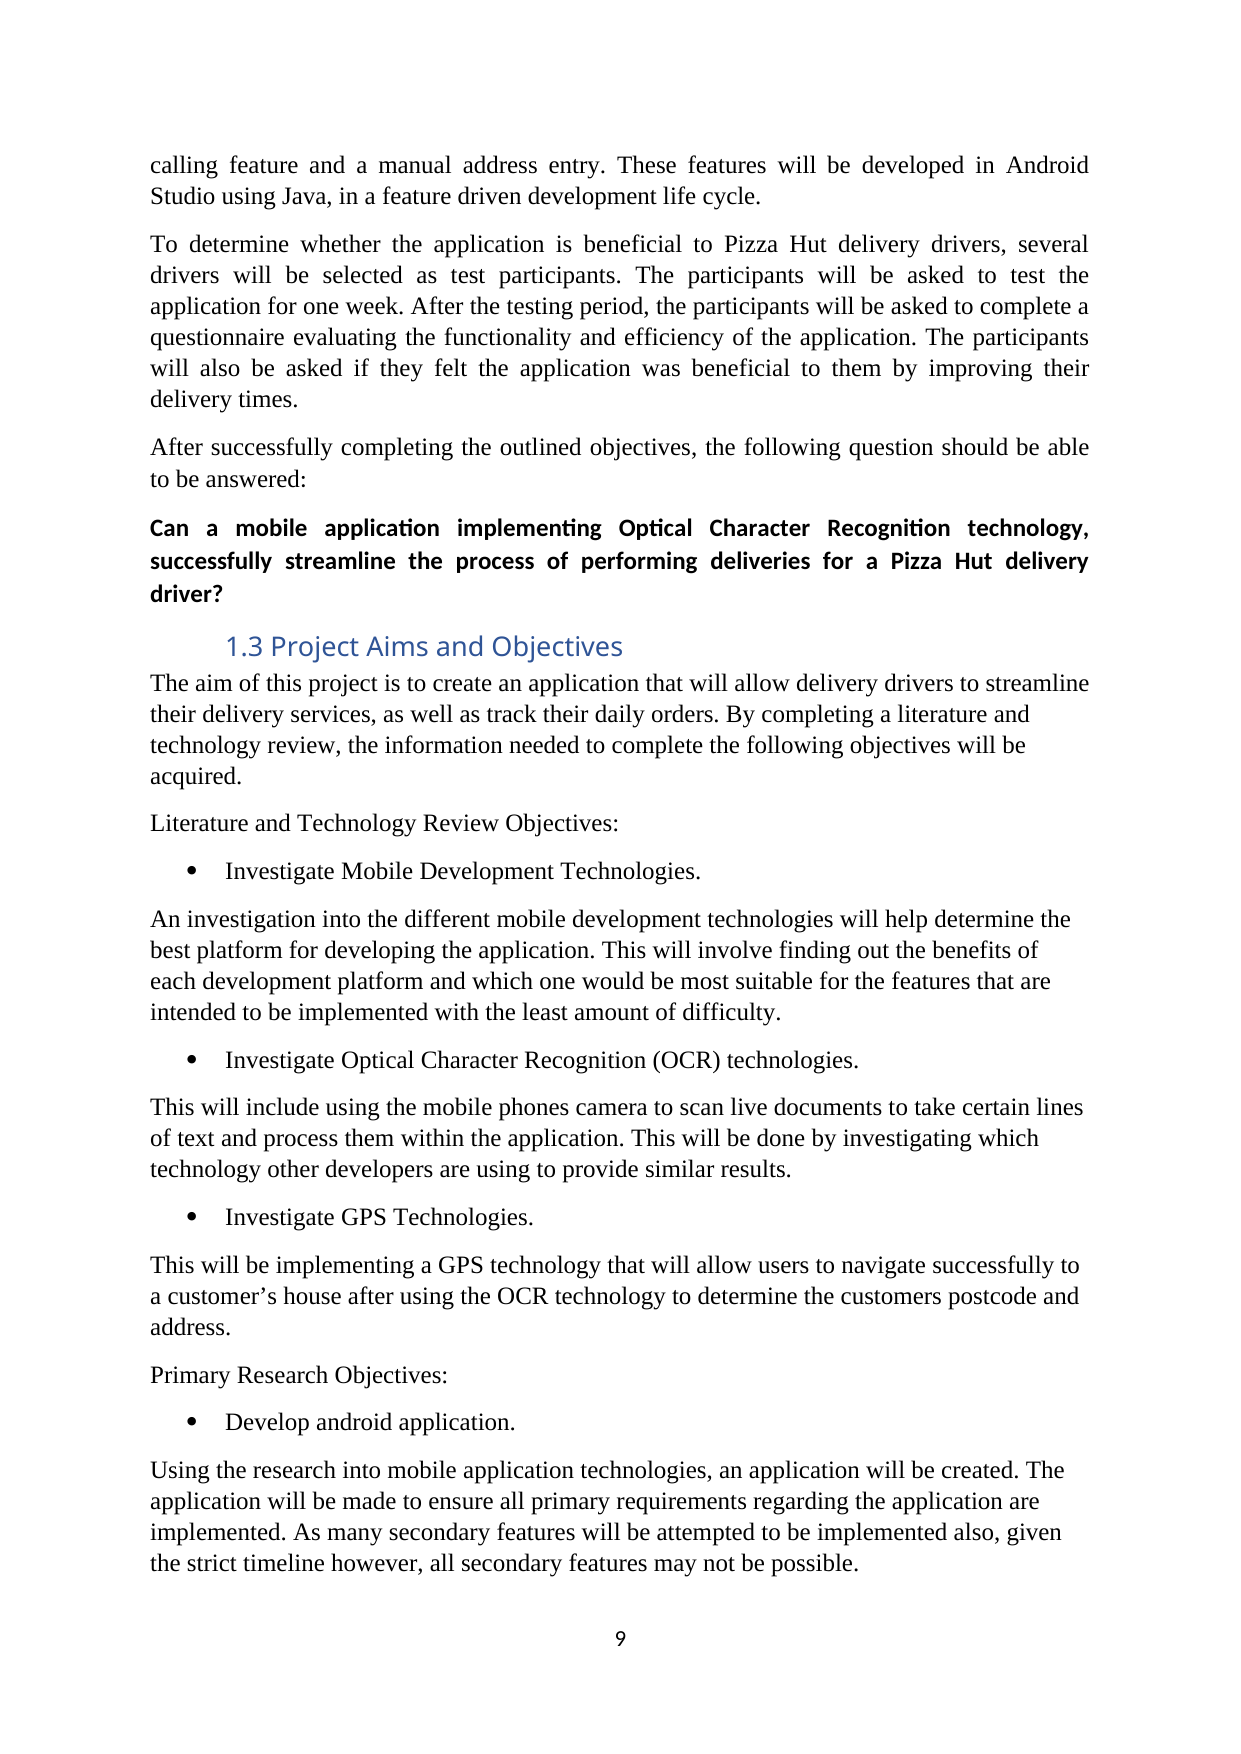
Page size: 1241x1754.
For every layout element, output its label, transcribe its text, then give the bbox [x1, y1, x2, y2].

text Can a mobile application implementing Optical Character Recognition technology, successfully streamline the process of performing deliveries for a Pizza Hut delivery driver? [150, 512, 1090, 609]
text Using the research into mobile application technologies, an application will be created. The application will be made to ensure all primary requirements regarding the application are implemented. As many secondary features will be attempted to be implemented also, given the strict timeline however, all secondary features may not be possible. [150, 1455, 1090, 1577]
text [150, 150, 1090, 210]
text To determine whether the application is beneficial to Pizza Hut delivery drivers, several drivers will be selected as test participants. The participants will be asked to test the application for one week. After the testing period, the participants will be asked to complete a questionnaire evaluating the functionality and efficiency of the application. The participants will also be asked if they felt the application was beneficial to them by improving their delivery times. [150, 229, 1090, 413]
text This will include using the mobile phones camera to scan live documents to take certain lines of text and process them within the application. This will be done by investigating which technology other developers are using to provide similar results. [150, 1092, 1090, 1183]
subtitle 1.3 Project Aims and Objectives [225, 628, 1090, 665]
list Develop android application. [187, 1407, 1090, 1436]
text After successfully completing the outlined objectives, the following question should be able to be answered: [150, 432, 1090, 493]
text This will be implementing a GPS technology that will allow users to navigate successfully to a customer’s house after using the OCR technology to determine the customers postcode and address. [150, 1250, 1090, 1341]
list Investigate Mobile Development Technologies. [187, 856, 1090, 885]
list Investigate GPS Technologies. [187, 1202, 1090, 1231]
list Investigate Optical Character Recognition (OCR) technologies. [187, 1045, 1090, 1073]
text The aim of this project is to create an application that will allow delivery drivers to streamline their delivery services, as well as track their daily orders. By completing a literature and technology review, the information needed to complete the following objectives will be acquired. [150, 668, 1090, 789]
text Literature and Technology Review Objectives: [150, 808, 1090, 837]
text Primary Research Objectives: [150, 1360, 1090, 1388]
text An investigation into the different mobile development technologies will help determine the best platform for developing the application. This will involve finding out the benefits of each development platform and which one would be most suitable for the features that are intended to be implemented with the least amount of difficulty. [150, 904, 1090, 1026]
